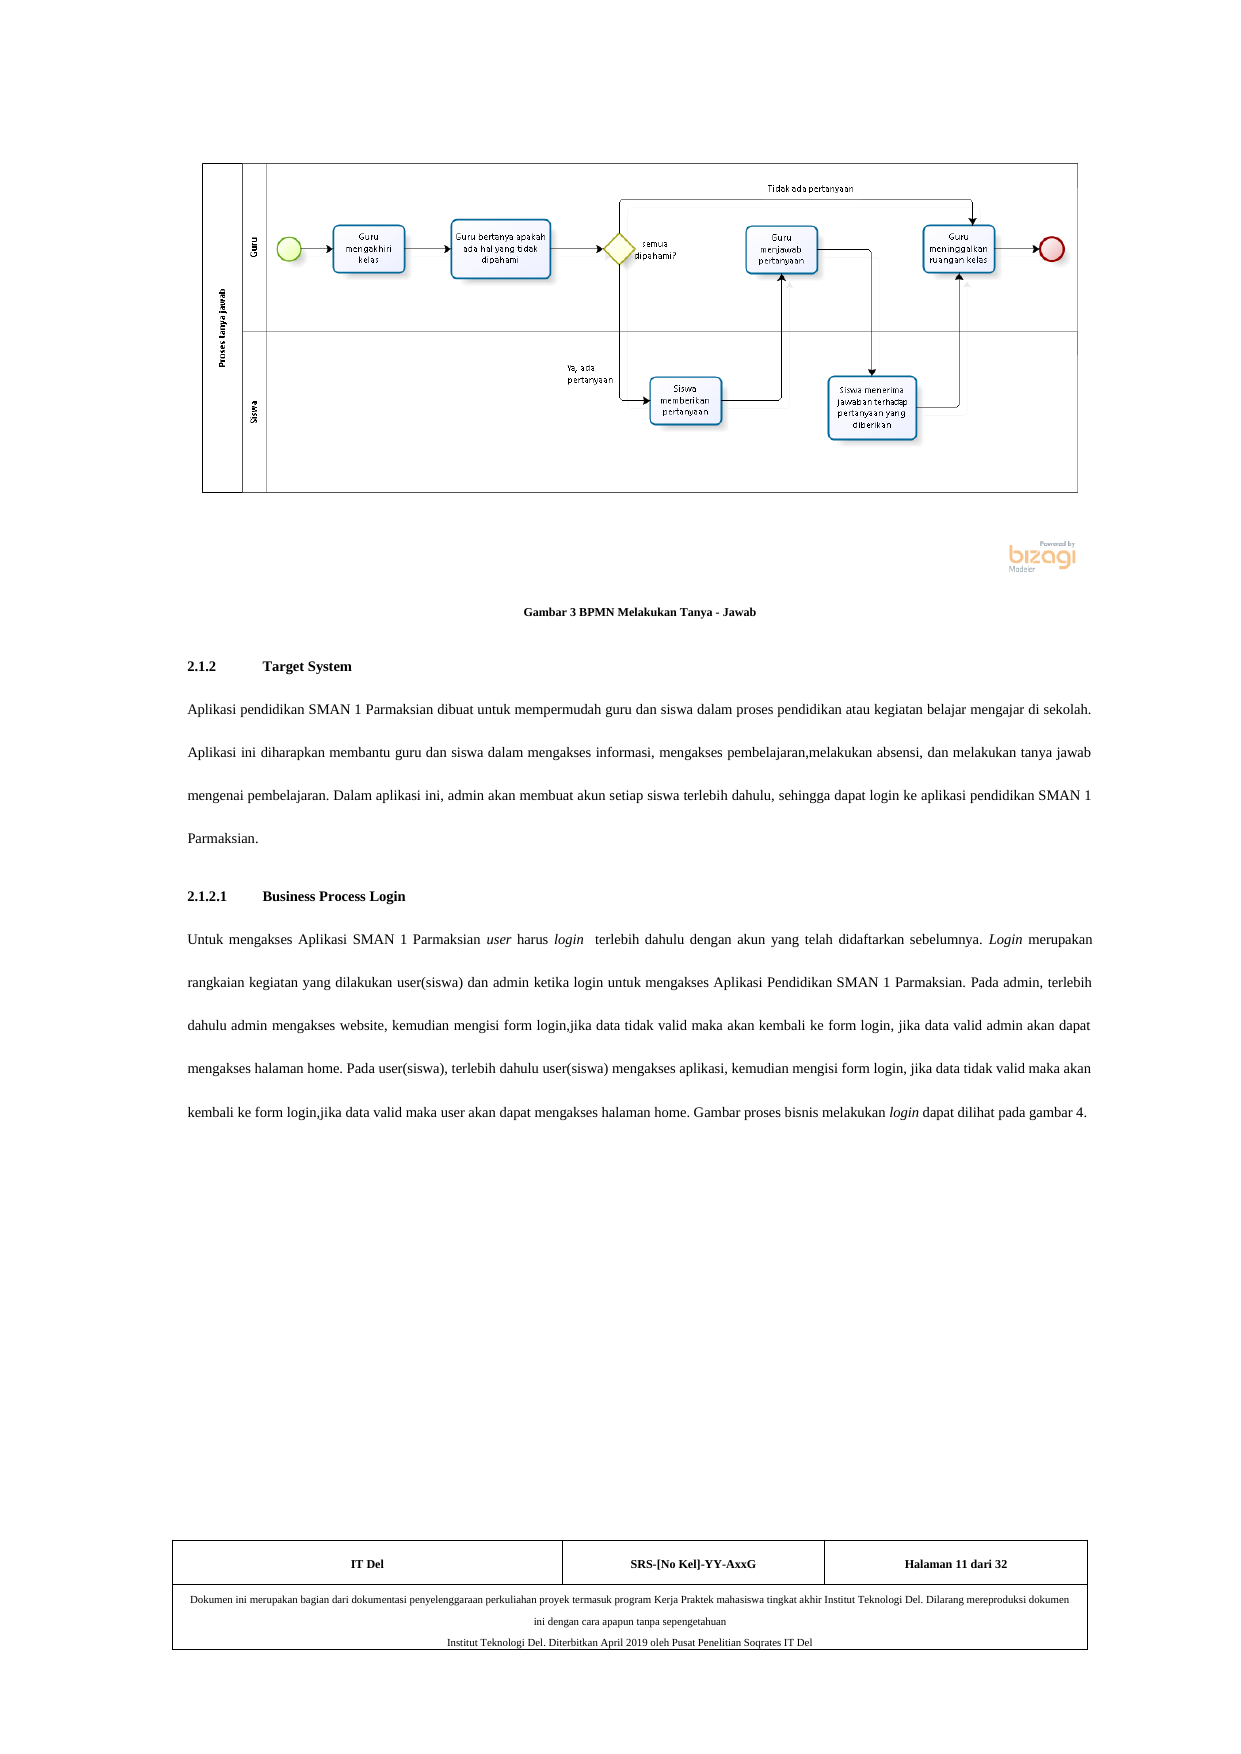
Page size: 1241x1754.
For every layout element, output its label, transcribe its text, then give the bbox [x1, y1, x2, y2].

picture [187, 147, 1093, 581]
list Target System [187, 646, 1092, 674]
text Gambar 3 BPMN Melakukan Tanya - Jawab [187, 595, 1092, 619]
text Untuk mengakses Aplikasi SMAN 1 Parmaksian user harus login terlebih dahulu dengan akun yang telah didaftarkan sebelumnya. Login merupakan rangkaian kegiatan yang dilakukan user(siswa) dan admin ketika login untuk mengakses Aplikasi Pendidikan SMAN 1 Parmaksian. Pada admin, terlebih dahulu admin mengakses website, kemudian mengisi form login,jika data tidak valid maka akan kembali ke form login, jika data valid admin akan dapat mengakses halaman home. Pada user(siswa), terlebih dahulu user(siswa) mengakses aplikasi, kemudian mengisi form login, jika data tidak valid maka akan kembali ke form login,jika data valid maka user akan dapat mengakses halaman home. Gambar proses bisnis melakukan login dapat dilihat pada gambar 4. [187, 919, 1092, 1120]
list Business Process Login [187, 876, 1092, 904]
text Aplikasi pendidikan SMAN 1 Parmaksian dibuat untuk mempermudah guru dan siswa dalam proses pendidikan atau kegiatan belajar mengajar di sekolah. Aplikasi ini diharapkan membantu guru dan siswa dalam mengakses informasi, mengakses pembelajaran,melakukan absensi, dan melakukan tanya jawab mengenai pembelajaran. Dalam aplikasi ini, admin akan membuat akun setiap siswa terlebih dahulu, sehingga dapat login ke aplikasi pendidikan SMAN 1 Parmaksian. [187, 689, 1092, 847]
